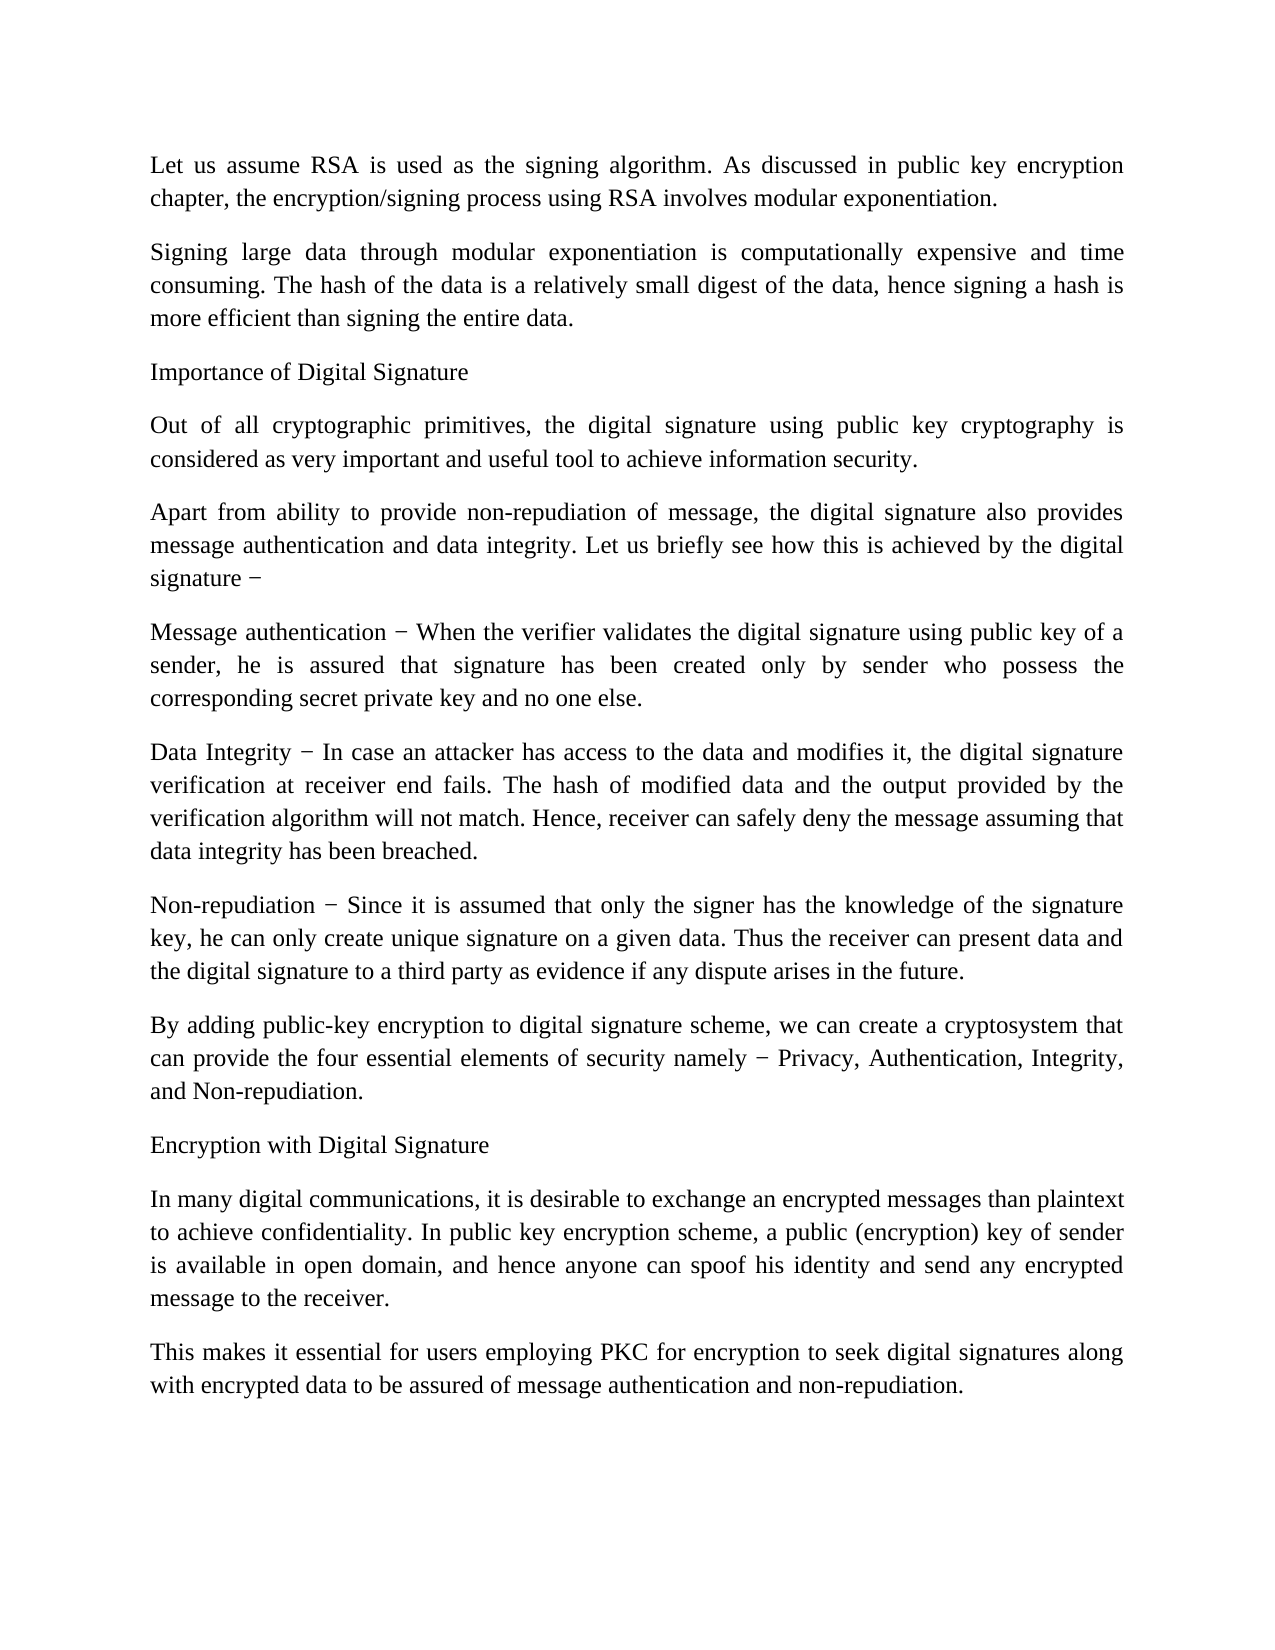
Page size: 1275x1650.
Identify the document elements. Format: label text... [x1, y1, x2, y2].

text Encryption with Digital Signature [150, 1130, 1125, 1159]
text By adding public-key encryption to digital signature scheme, we can create a cryptosystem that can provide the four essential elements of security namely − Privacy, Authentication, Integrity, and Non-repudiation. [150, 1010, 1125, 1105]
text Data Integrity − In case an attacker has access to the data and modifies it, the digital signature verification at receiver end fails. The hash of modified data and the output provided by the verification algorithm will not match. Hence, receiver can safely deny the message assuming that data integrity has been breached. [150, 737, 1125, 865]
text In many digital communications, it is desirable to exchange an encrypted messages than plaintext to achieve confidentiality. In public key encryption scheme, a public (encryption) key of sender is available in open domain, and hence anyone can spoof his identity and send any encrypted message to the receiver. [150, 1184, 1125, 1312]
text This makes it essential for users employing PKC for encryption to seek digital signatures along with encrypted data to be assured of message authentication and non-repudiation. [150, 1337, 1125, 1398]
text Out of all cryptographic primitives, the digital signature using public key cryptography is considered as very important and useful tool to achieve information security. [150, 411, 1125, 472]
text Let us assume RSA is used as the signing algorithm. As discussed in public key encryption chapter, the encryption/signing process using RSA involves modular exponentiation. [150, 150, 1125, 212]
text Apart from ability to provide non-repudiation of message, the digital signature also provides message authentication and data integrity. Let us briefly see how this is achieved by the digital signature − [150, 497, 1125, 592]
text Importance of Digital Signature [150, 357, 1125, 386]
text Signing large data through modular exponentiation is computationally expensive and time consuming. The hash of the data is a relatively small digest of the data, hence signing a hash is more efficient than signing the entire data. [150, 237, 1125, 332]
text Non-repudiation − Since it is assumed that only the signer has the knowledge of the signature key, he can only create unique signature on a given data. Thus the receiver can present data and the digital signature to a third party as evidence if any dispute arises in the future. [150, 890, 1125, 985]
text Message authentication − When the verifier validates the digital signature using public key of a sender, he is assured that signature has been created only by sender who possess the corresponding secret private key and no one else. [150, 617, 1125, 712]
